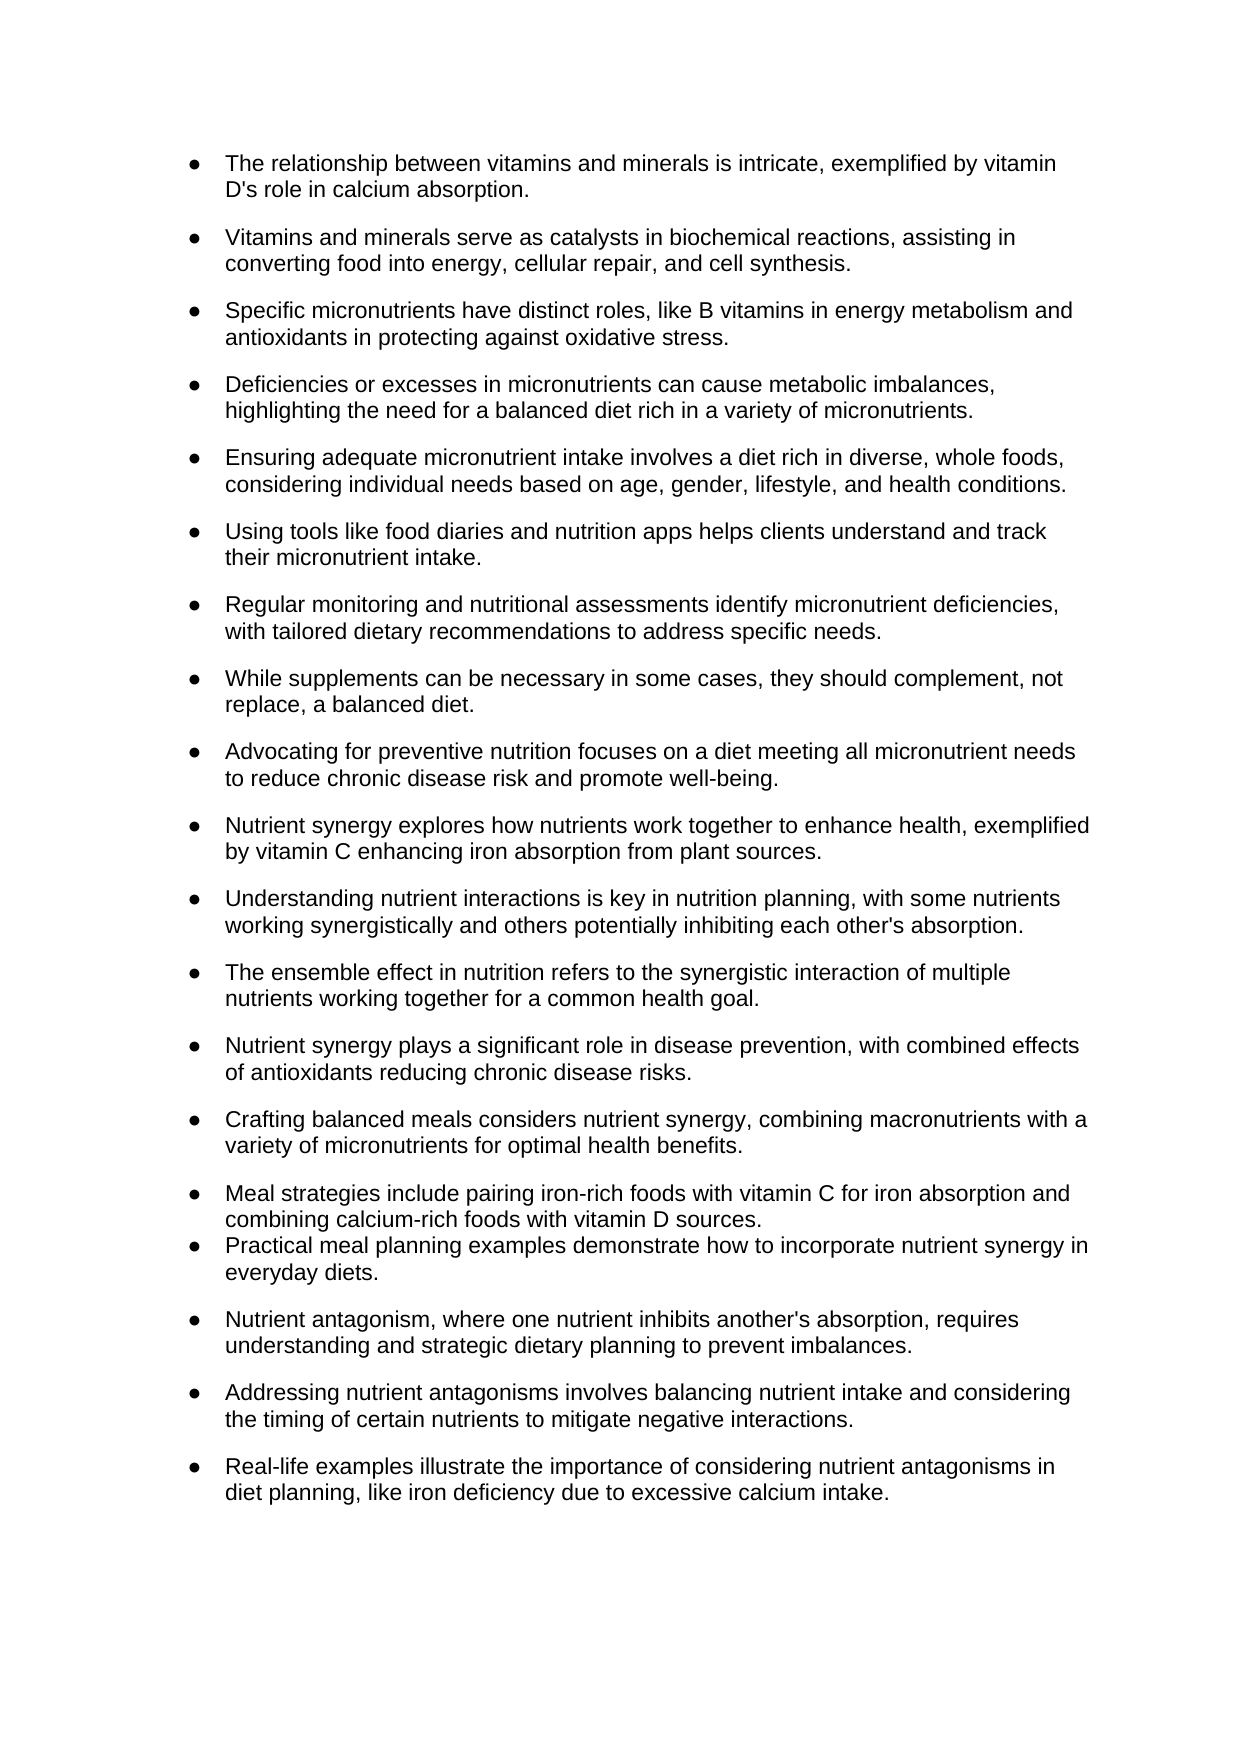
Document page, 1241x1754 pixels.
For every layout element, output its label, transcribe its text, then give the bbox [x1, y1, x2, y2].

list Ensuring adequate micronutrient intake involves a diet rich in diverse, whole foods, considering individual needs based on age, gender, lifestyle, and health conditions. [187, 444, 1090, 497]
list Using tools like food diaries and nutrition apps helps clients understand and track their micronutrient intake. [187, 518, 1090, 570]
list Understanding nutrient interactions is key in nutrition planning, with some nutrients working synergistically and others potentially inhibiting each other's absorption. [187, 885, 1090, 938]
list The relationship between vitamins and minerals is intricate, exemplified by vitamin D's role in calcium absorption. [187, 150, 1090, 203]
list Nutrient synergy plays a significant role in disease prevention, with combined effects of antioxidants reducing chronic disease risks. [187, 1032, 1090, 1085]
list Crafting balanced meals considers nutrient synergy, combining macronutrients with a variety of micronutrients for optimal health benefits. [187, 1106, 1090, 1159]
list Meal strategies include pairing iron-rich foods with vitamin C for iron absorption and combining calcium-rich foods with vitamin D sources. [187, 1179, 1090, 1232]
list Real-life examples illustrate the importance of considering nutrient antagonisms in diet planning, like iron deficiency due to excessive calcium intake. [187, 1453, 1090, 1506]
list Nutrient antagonism, where one nutrient inhibits another's absorption, requires understanding and strategic dietary planning to prevent imbalances. [187, 1306, 1090, 1358]
list Vitamins and minerals serve as catalysts in biochemical reactions, assisting in converting food into energy, cellular repair, and cell synthesis. [187, 223, 1090, 276]
list Addressing nutrient antagonisms involves balancing nutrient intake and considering the timing of certain nutrients to mitigate negative interactions. [187, 1379, 1090, 1432]
list Nutrient synergy explores how nutrients work together to enhance health, exemplified by vitamin C enhancing iron absorption from plant sources. [187, 812, 1090, 864]
list Specific micronutrients have distinct roles, like B vitamins in energy metabolism and antioxidants in protecting against oxidative stress. [187, 297, 1090, 350]
list While supplements can be necessary in some cases, they should complement, not replace, a balanced diet. [187, 665, 1090, 717]
list Advocating for preventive nutrition focuses on a diet meeting all micronutrient needs to reduce chronic disease risk and promote well-being. [187, 738, 1090, 791]
list Practical meal planning examples demonstrate how to incorporate nutrient synergy in everyday diets. [187, 1232, 1090, 1285]
list Regular monitoring and nutritional assessments identify micronutrient deficiencies, with tailored dietary recommendations to address specific needs. [187, 591, 1090, 644]
list Deficiencies or excesses in micronutrients can cause metabolic imbalances, highlighting the need for a balanced diet rich in a variety of micronutrients. [187, 371, 1090, 423]
list The ensemble effect in nutrition refers to the synergistic interaction of multiple nutrients working together for a common health goal. [187, 959, 1090, 1012]
